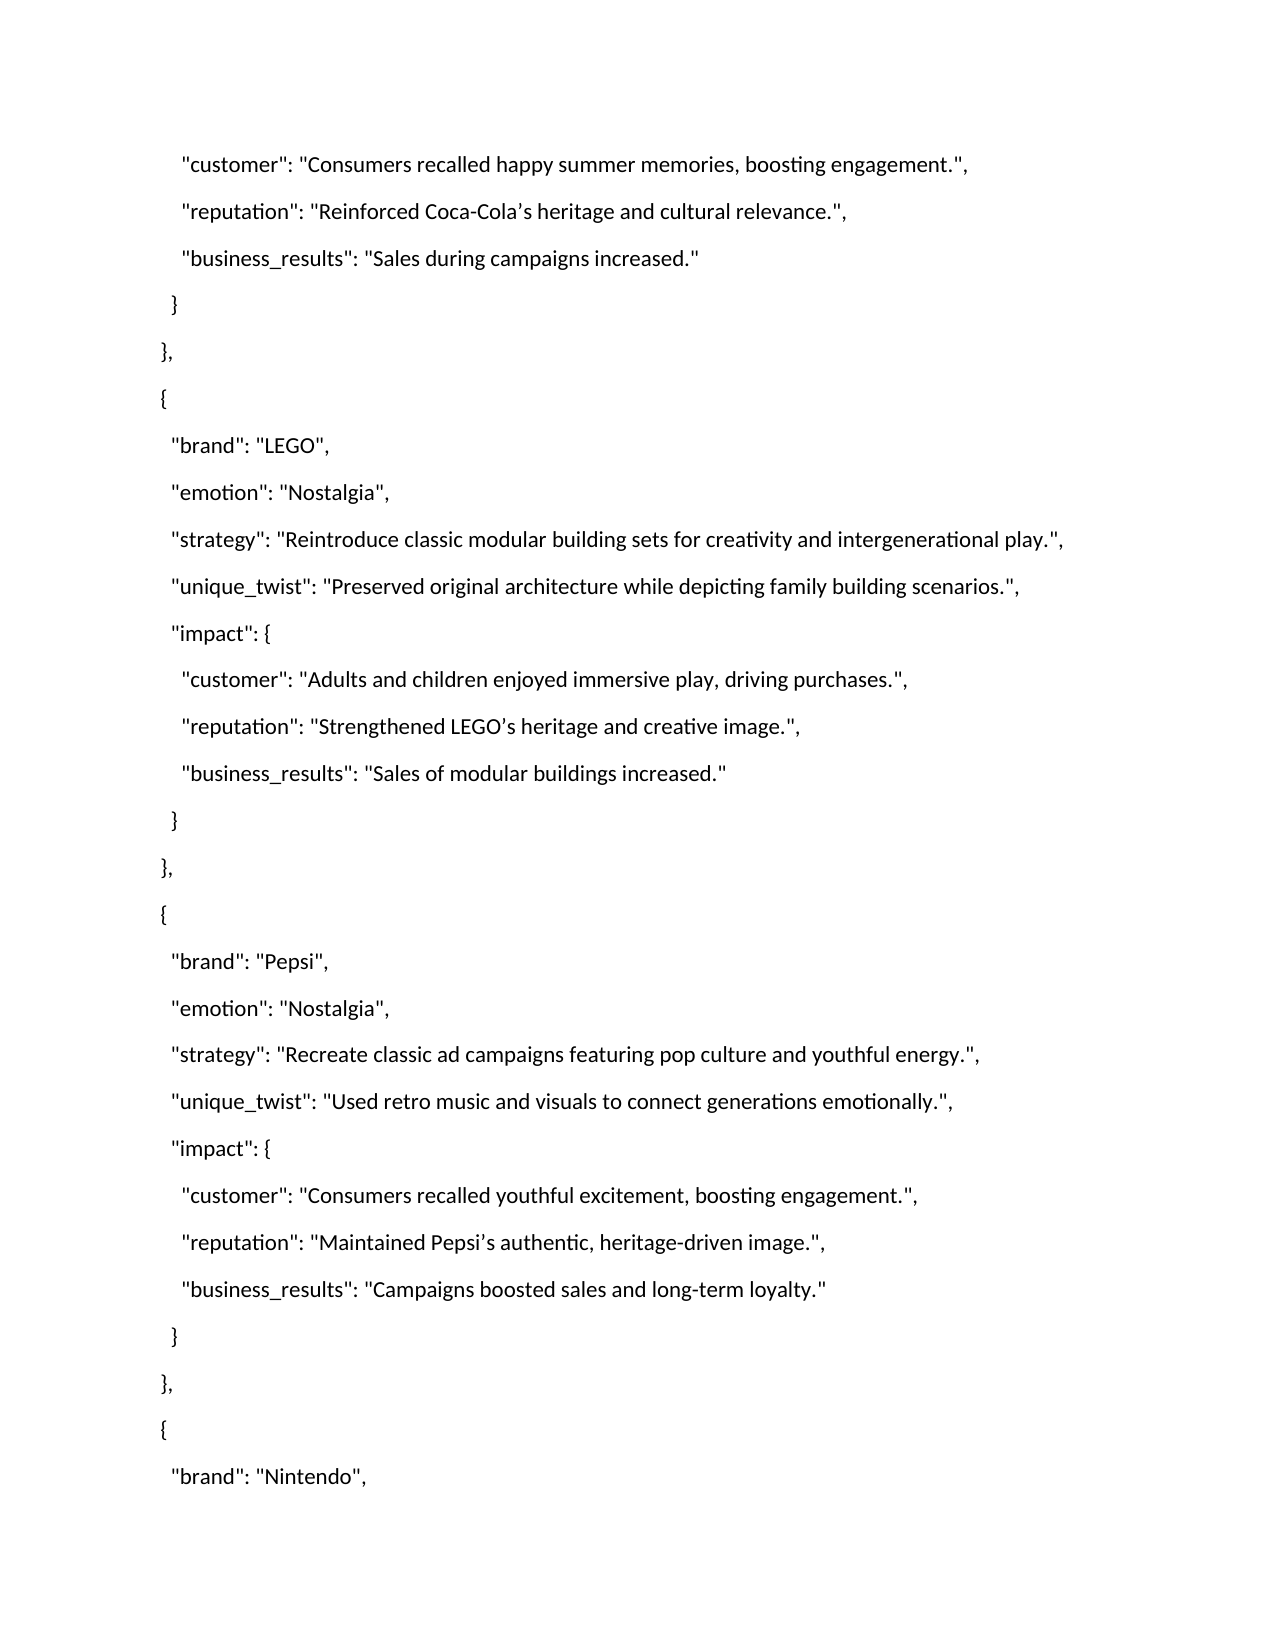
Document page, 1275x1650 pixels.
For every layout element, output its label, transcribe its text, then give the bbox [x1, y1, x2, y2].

text "brand": "Nintendo", [150, 1462, 1125, 1491]
text } [150, 1322, 1125, 1350]
text "reputation": "Strengthened LEGO’s heritage and creative image.", [150, 712, 1125, 741]
text "customer": "Consumers recalled happy summer memories, boosting engagement.", [150, 150, 1125, 178]
text }, [150, 1369, 1125, 1397]
text "brand": "Pepsi", [150, 947, 1125, 975]
text "business_results": "Sales of modular buildings increased." [150, 759, 1125, 787]
text "unique_twist": "Used retro music and visuals to connect generations emotionally.", [150, 1087, 1125, 1116]
text "emotion": "Nostalgia", [150, 478, 1125, 506]
text } [150, 806, 1125, 834]
text }, [150, 853, 1125, 881]
text "customer": "Adults and children enjoyed immersive play, driving purchases.", [150, 666, 1125, 694]
text "impact": { [150, 1134, 1125, 1162]
text }, [150, 337, 1125, 366]
text "reputation": "Maintained Pepsi’s authentic, heritage-driven image.", [150, 1228, 1125, 1256]
text "reputation": "Reinforced Coca-Cola’s heritage and cultural relevance.", [150, 197, 1125, 225]
text } [150, 291, 1125, 319]
text "customer": "Consumers recalled youthful excitement, boosting engagement.", [150, 1181, 1125, 1209]
text { [150, 900, 1125, 928]
text "brand": "LEGO", [150, 431, 1125, 459]
text "unique_twist": "Preserved original architecture while depicting family building scenarios.", [150, 572, 1125, 600]
text "emotion": "Nostalgia", [150, 994, 1125, 1022]
text "impact": { [150, 619, 1125, 647]
text "business_results": "Campaigns boosted sales and long-term loyalty." [150, 1275, 1125, 1303]
text "strategy": "Reintroduce classic modular building sets for creativity and intergenerational play.", [150, 525, 1125, 553]
text { [150, 1416, 1125, 1444]
text "strategy": "Recreate classic ad campaigns featuring pop culture and youthful energy.", [150, 1041, 1125, 1069]
text { [150, 384, 1125, 412]
text "business_results": "Sales during campaigns increased." [150, 244, 1125, 272]
